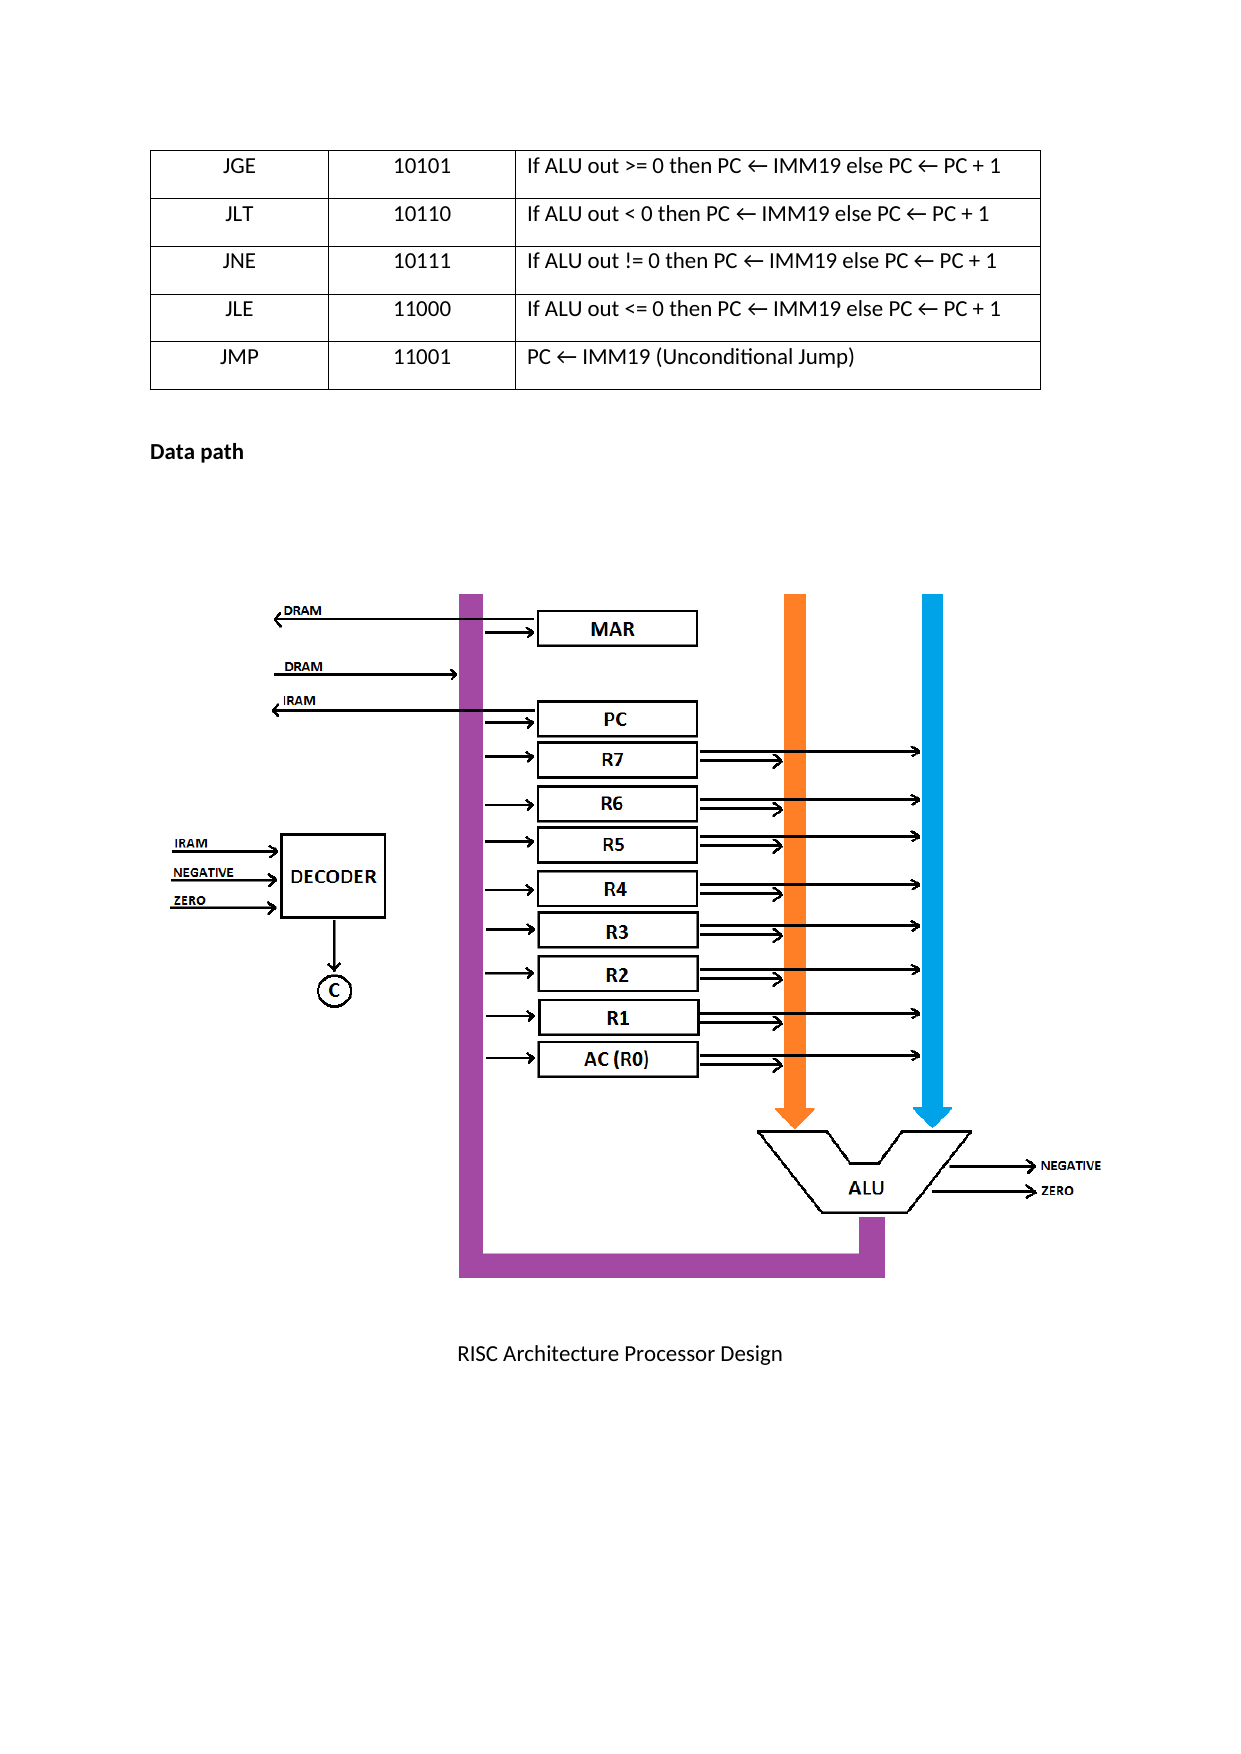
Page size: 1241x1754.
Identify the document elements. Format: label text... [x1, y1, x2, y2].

text RISC Architecture Processor Design [150, 1339, 1090, 1367]
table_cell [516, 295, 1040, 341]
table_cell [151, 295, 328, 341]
picture [150, 577, 1125, 1321]
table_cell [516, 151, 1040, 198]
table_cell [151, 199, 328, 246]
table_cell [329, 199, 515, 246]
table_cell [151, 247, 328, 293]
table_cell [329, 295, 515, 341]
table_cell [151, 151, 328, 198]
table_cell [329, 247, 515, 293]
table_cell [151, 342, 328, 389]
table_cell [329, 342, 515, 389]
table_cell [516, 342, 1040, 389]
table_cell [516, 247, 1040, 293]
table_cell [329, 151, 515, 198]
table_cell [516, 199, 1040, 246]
text Data path [150, 437, 1090, 465]
